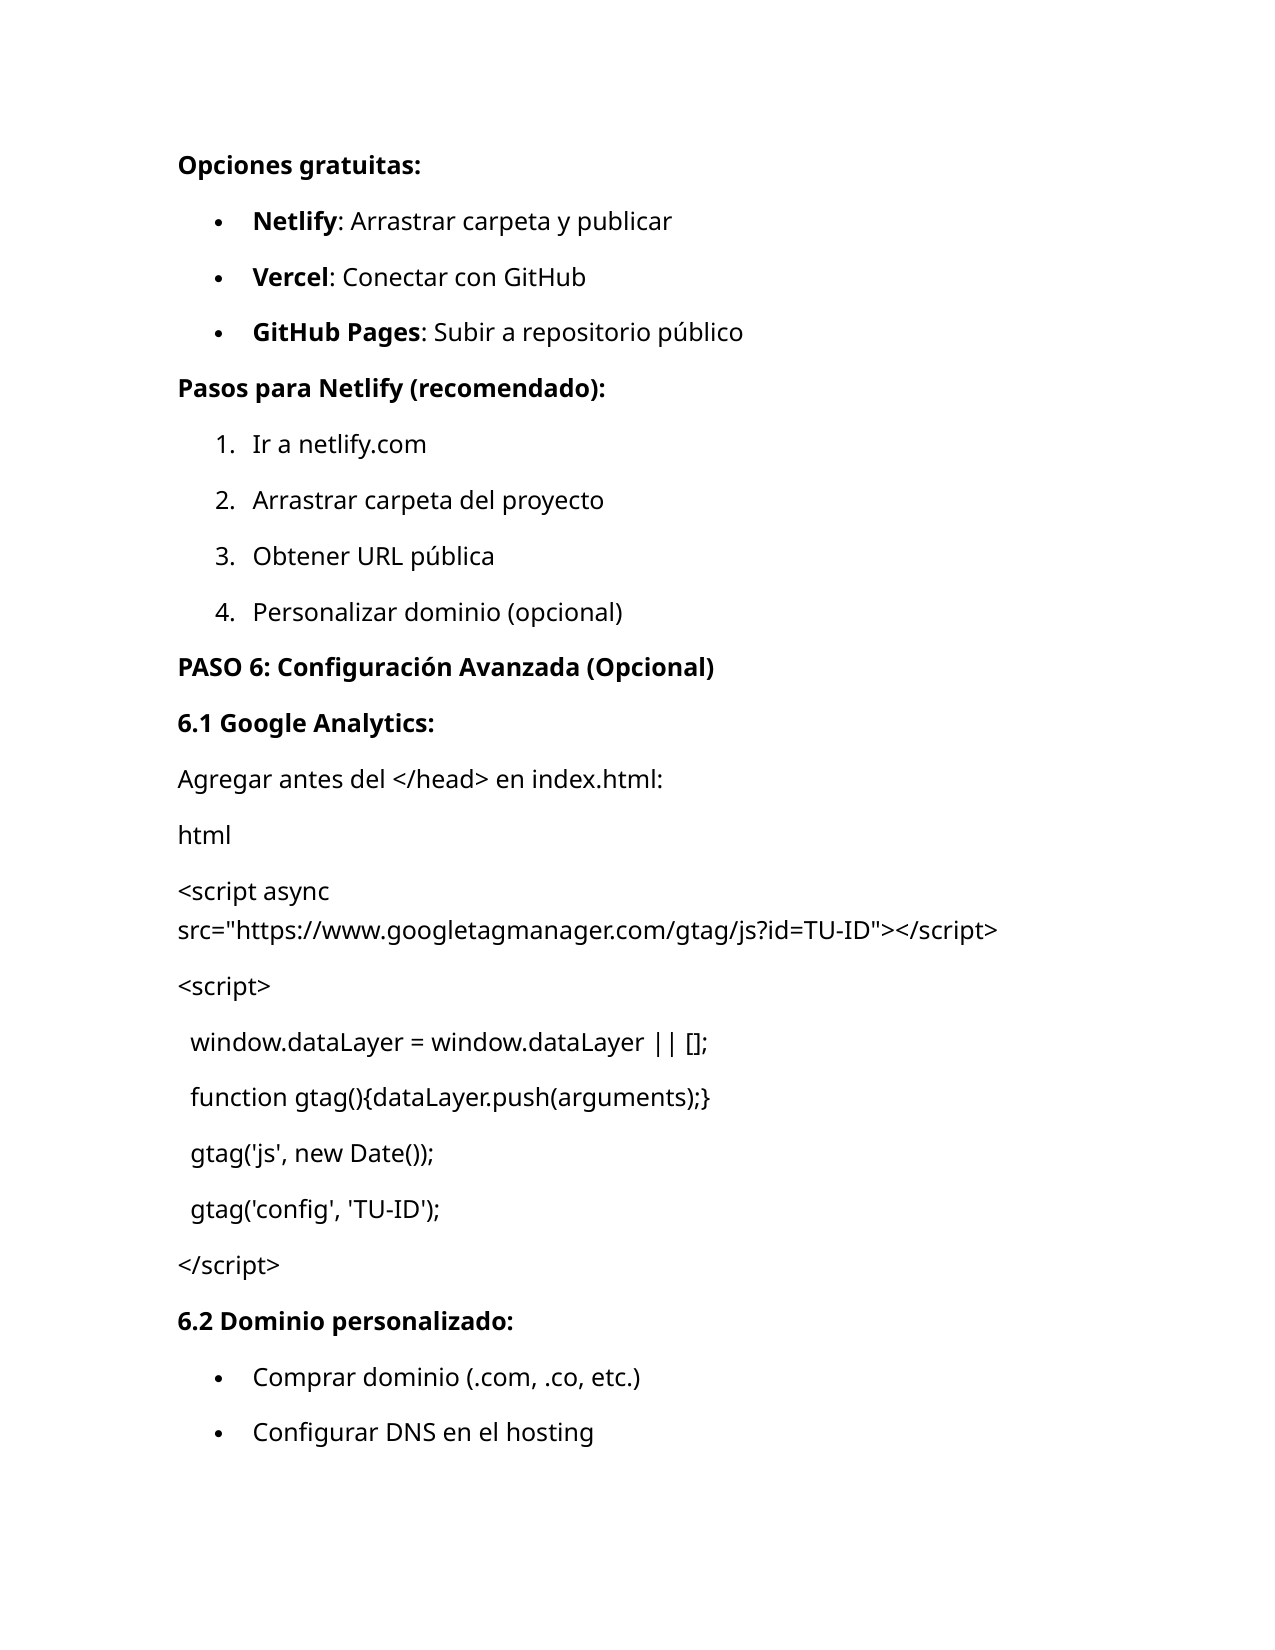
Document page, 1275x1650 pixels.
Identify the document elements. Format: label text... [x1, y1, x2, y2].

list Comprar dominio (.com, .co, etc.) [215, 1359, 1098, 1393]
list Arrastrar carpeta del proyecto [215, 483, 1098, 517]
text function gtag(){dataLayer.push(arguments);} [177, 1080, 1098, 1114]
list Vercel: Conectar con GitHub [215, 259, 1098, 293]
text Opciones gratuitas: [177, 148, 1098, 182]
text 6.2 Dominio personalizado: [177, 1303, 1098, 1337]
list Obtener URL pública [215, 538, 1098, 572]
text <script async src="https://www.googletagmanager.com/gtag/js?id=TU-ID"></script> [177, 873, 1098, 947]
text </script> [177, 1248, 1098, 1282]
list Netlify: Arrastrar carpeta y publicar [215, 203, 1098, 237]
text Agregar antes del </head> en index.html: [177, 762, 1098, 796]
text html [177, 818, 1098, 852]
list GitHub Pages: Subir a repositorio público [215, 315, 1098, 349]
text window.dataLayer = window.dataLayer || []; [177, 1024, 1098, 1058]
list Personalizar dominio (opcional) [215, 594, 1098, 628]
text PASO 6: Configuración Avanzada (Opcional) [177, 650, 1098, 684]
text <script> [177, 968, 1098, 1002]
text gtag('js', new Date()); [177, 1136, 1098, 1170]
list Ir a netlify.com [215, 427, 1098, 461]
text Pasos para Netlify (recomendado): [177, 371, 1098, 405]
text 6.1 Google Analytics: [177, 706, 1098, 740]
list Configurar DNS en el hosting [215, 1415, 1098, 1449]
text gtag('config', 'TU-ID'); [177, 1192, 1098, 1226]
